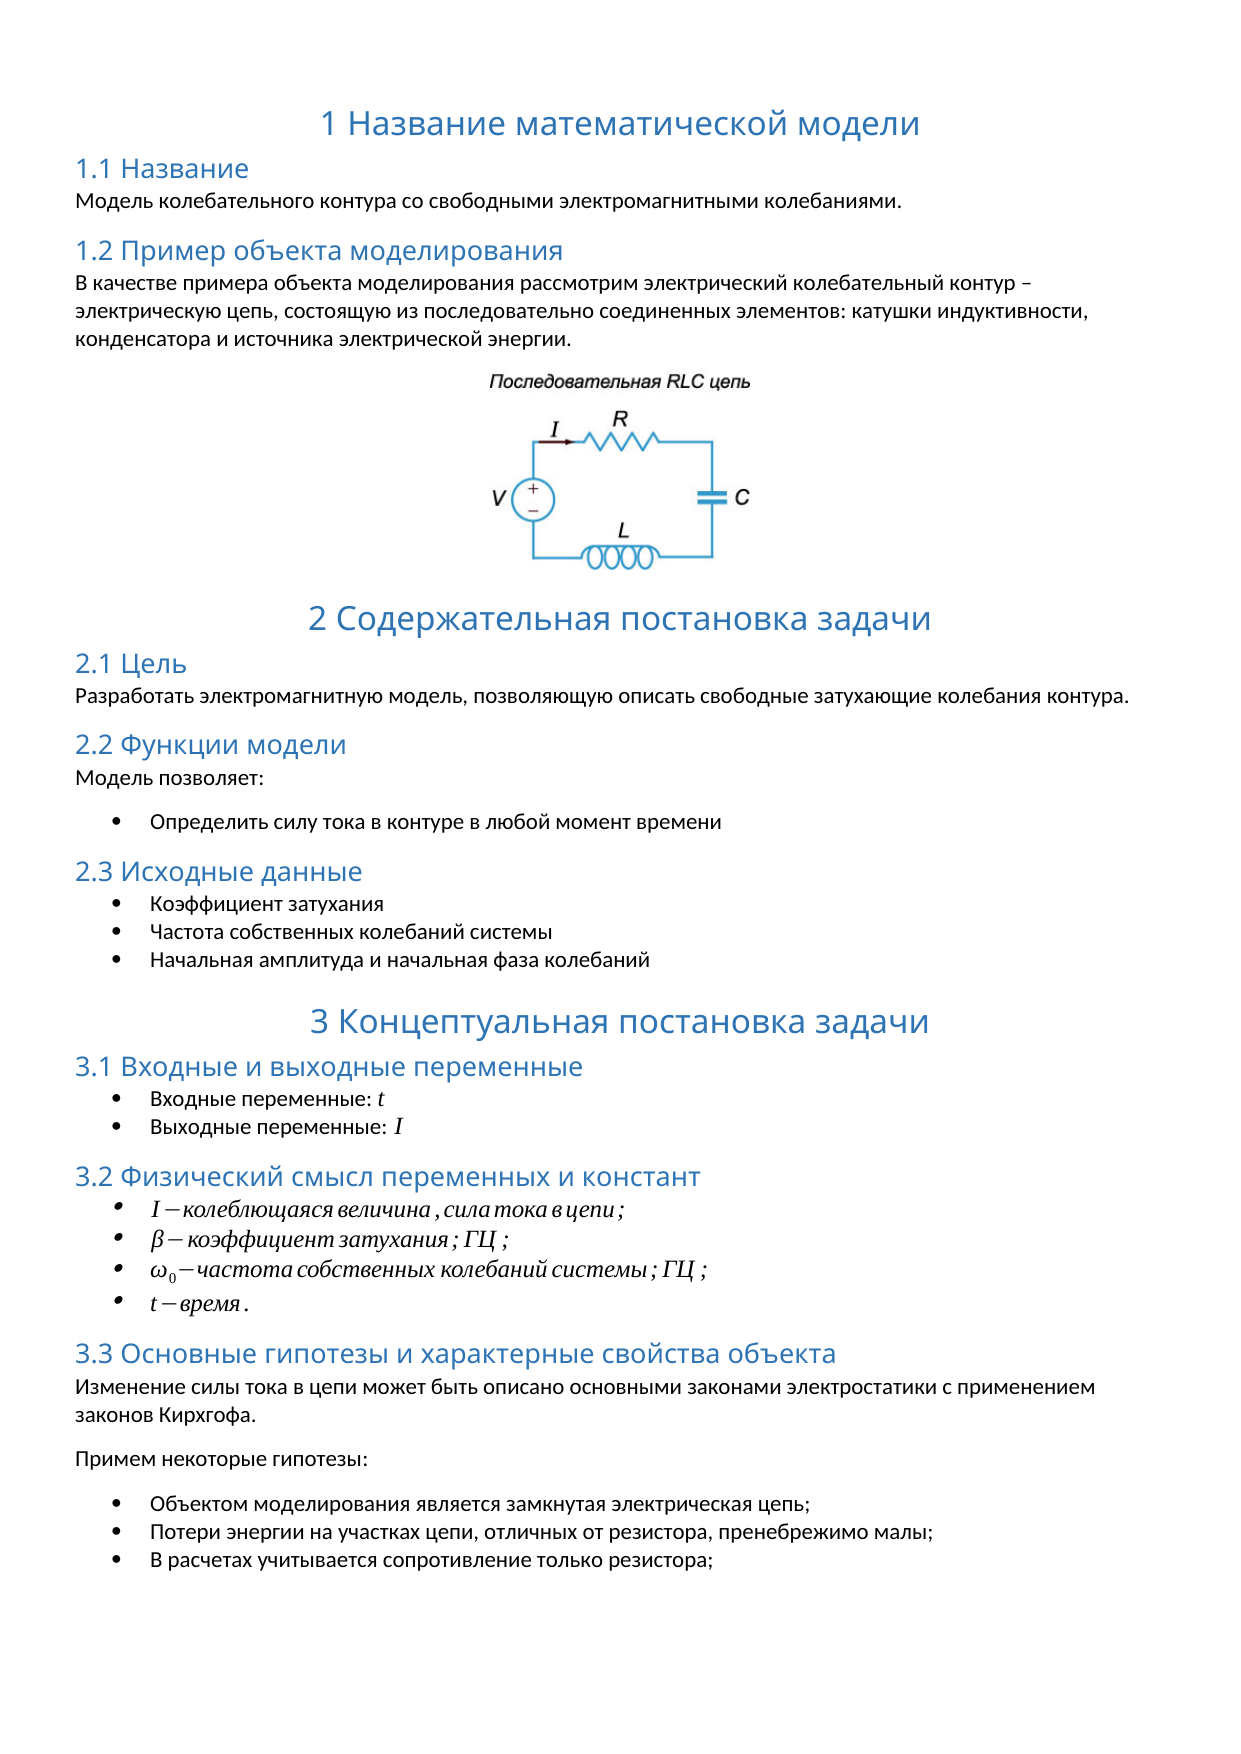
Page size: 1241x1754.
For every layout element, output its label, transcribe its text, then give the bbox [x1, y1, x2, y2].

list Начальная амплитуда и начальная фаза колебаний [112, 945, 1165, 973]
subtitle 3.1 Входные и выходные переменные [75, 1047, 1165, 1084]
list Частота собственных колебаний системы [112, 917, 1165, 945]
text В качестве примера объекта моделирования рассмотрим электрический колебательный контур – электрическую цепь, состоящую из последовательно соединенных элементов: катушки индуктивности, конденсатора и источника электрической энергии. [75, 268, 1165, 352]
list Определить силу тока в контуре в любой момент времени [112, 807, 1165, 835]
subtitle 1 Название математической модели [75, 100, 1165, 145]
subtitle 2.1 Цель [75, 644, 1165, 681]
subtitle 2.2 Функции модели [75, 726, 1165, 763]
subtitle 2 Содержательная постановка задачи [75, 594, 1165, 640]
subtitle 3.3 Основные гипотезы и характерные свойства объекта [75, 1335, 1165, 1372]
list В расчетах учитывается сопротивление только резистора; [112, 1545, 1165, 1573]
text Примем некоторые гипотезы: [75, 1444, 1165, 1473]
text Модель колебательного контура со свободными электромагнитными колебаниями. [75, 186, 1165, 214]
subtitle 1.1 Название [75, 149, 1165, 186]
list Выходные переменные: [112, 1112, 1165, 1140]
subtitle 2.3 Исходные данные [75, 852, 1165, 889]
picture [489, 368, 751, 570]
list Коэффициент затухания [112, 889, 1165, 917]
subtitle 3.2 Физический смысл переменных и констант [75, 1157, 1165, 1194]
text Изменение силы тока в цепи может быть описано основными законами электростатики с применением законов Кирхгофа. [75, 1372, 1165, 1428]
list Входные переменные: [112, 1084, 1165, 1112]
text Разработать электромагнитную модель, позволяющую описать свободные затухающие колебания контура. [75, 681, 1165, 709]
list Потери энергии на участках цепи, отличных от резистора, пренебрежимо малы; [112, 1517, 1165, 1545]
subtitle 1.2 Пример объекта моделирования [75, 231, 1165, 268]
list Объектом моделирования является замкнутая электрическая цепь; [112, 1489, 1165, 1517]
text Модель позволяет: [75, 763, 1165, 791]
subtitle 3 Концептуальная постановка задачи [75, 998, 1165, 1043]
